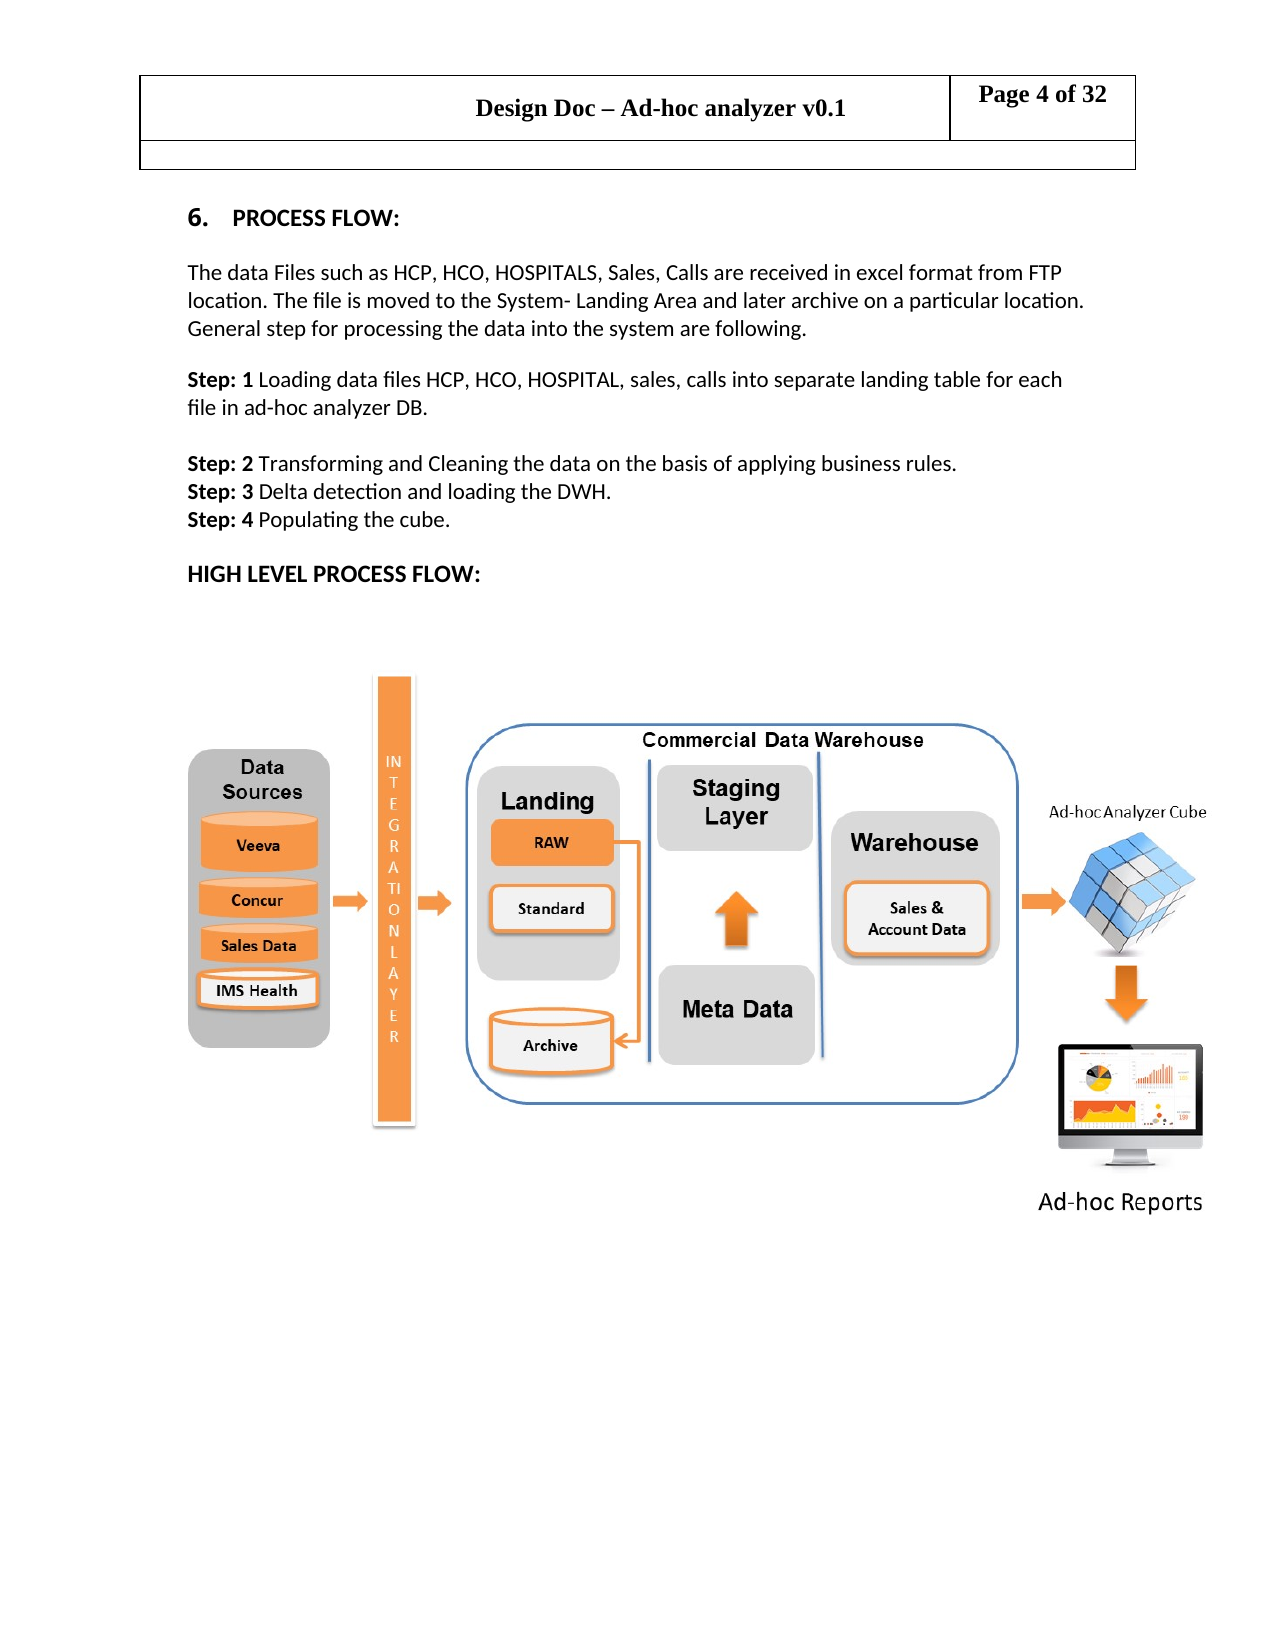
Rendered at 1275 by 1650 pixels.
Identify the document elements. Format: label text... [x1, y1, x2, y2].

picture [187, 669, 1237, 1233]
text Step: 4 Populating the cube. [187, 505, 1087, 533]
text Step: 1 Loading data files HCP, HCO, HOSPITAL, sales, calls into separate landing table for each file in ad-hoc analyzer DB. [187, 365, 1087, 421]
subtitle High level Process Flow: [187, 558, 1087, 589]
text Step: 2 Transforming and Cleaning the data on the basis of applying business rules. [187, 449, 1087, 477]
text The data Files such as HCP, HCO, HOSPITALS, Sales, Calls are received in excel format from FTP location. The file is moved to the System- Landing Area and later archive on a particular location. General step for processing the data into the system are following. [187, 258, 1087, 342]
subtitle process flow: [187, 199, 1087, 233]
text Step: 3 Delta detection and loading the DWH. [187, 477, 1087, 505]
